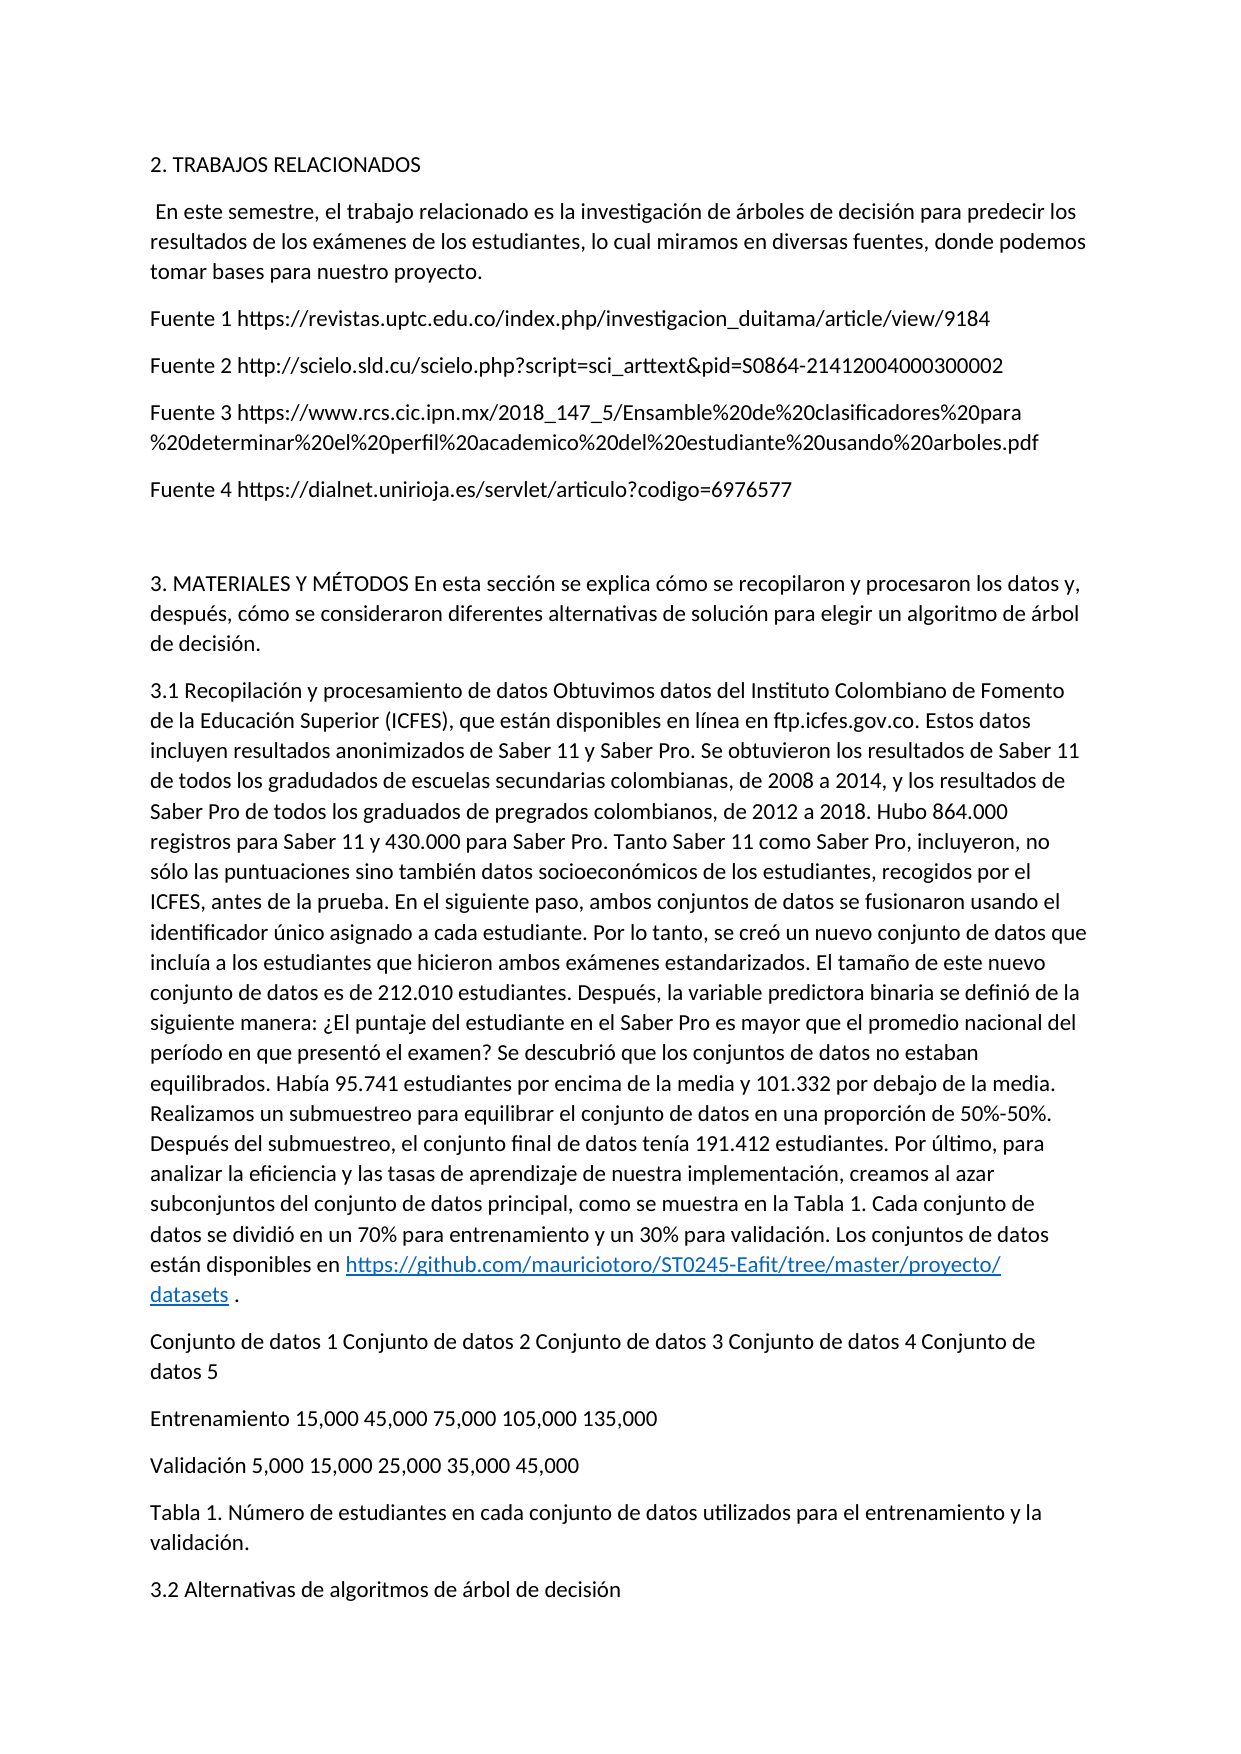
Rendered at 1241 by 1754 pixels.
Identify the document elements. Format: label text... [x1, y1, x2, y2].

text Fuente 3 https://www.rcs.cic.ipn.mx/2018_147_5/Ensamble%20de%20clasificadores%20para%20determinar%20el%20perfil%20academico%20del%20estudiante%20usando%20arboles.pdf [150, 398, 1090, 456]
text 3.2 Alternativas de algoritmos de árbol de decisión [150, 1575, 1090, 1603]
text 2. TRABAJOS RELACIONADOS [150, 150, 1090, 178]
text Conjunto de datos 1 Conjunto de datos 2 Conjunto de datos 3 Conjunto de datos 4 Conjunto de datos 5 [150, 1327, 1090, 1385]
text 3.1 Recopilación y procesamiento de datos Obtuvimos datos del Instituto Colombiano de Fomento de la Educación Superior (ICFES), que están disponibles en línea en ftp.icfes.gov.co. Estos datos incluyen resultados anonimizados de Saber 11 y Saber Pro. Se obtuvieron los resultados de Saber 11 de todos los gradudados de escuelas secundarias colombianas, de 2008 a 2014, y los resultados de Saber Pro de todos los graduados de pregrados colombianos, de 2012 a 2018. Hubo 864.000 registros para Saber 11 y 430.000 para Saber Pro. Tanto Saber 11 como Saber Pro, incluyeron, no sólo las puntuaciones sino también datos socioeconómicos de los estudiantes, recogidos por el ICFES, antes de la prueba. En el siguiente paso, ambos conjuntos de datos se fusionaron usando el identificador único asignado a cada estudiante. Por lo tanto, se creó un nuevo conjunto de datos que incluía a los estudiantes que hicieron ambos exámenes estandarizados. El tamaño de este nuevo conjunto de datos es de 212.010 estudiantes. Después, la variable predictora binaria se definió de la siguiente manera: ¿El puntaje del estudiante en el Saber Pro es mayor que el promedio nacional del período en que presentó el examen? Se descubrió que los conjuntos de datos no estaban equilibrados. Había 95.741 estudiantes por encima de la media y 101.332 por debajo de la media. Realizamos un submuestreo para equilibrar el conjunto de datos en una proporción de 50%-50%. Después del submuestreo, el conjunto final de datos tenía 191.412 estudiantes. Por último, para analizar la eficiencia y las tasas de aprendizaje de nuestra implementación, creamos al azar subconjuntos del conjunto de datos principal, como se muestra en la Tabla 1. Cada conjunto de datos se dividió en un 70% para entrenamiento y un 30% para validación. Los conjuntos de datos están disponibles en https://github.com/mauriciotoro/ST0245-Eafit/tree/master/proyecto/datasets . [150, 676, 1090, 1308]
text Tabla 1. Número de estudiantes en cada conjunto de datos utilizados para el entrenamiento y la validación. [150, 1498, 1090, 1556]
text Fuente 4 https://dialnet.unirioja.es/servlet/articulo?codigo=6976577 [150, 475, 1090, 503]
text Validación 5,000 15,000 25,000 35,000 45,000 [150, 1451, 1090, 1479]
text 3. MATERIALES Y MÉTODOS En esta sección se explica cómo se recopilaron y procesaron los datos y, después, cómo se consideraron diferentes alternativas de solución para elegir un algoritmo de árbol de decisión. [150, 569, 1090, 657]
text Fuente 1 https://revistas.uptc.edu.co/index.php/investigacion_duitama/article/view/9184 [150, 304, 1090, 332]
text Fuente 2 http://scielo.sld.cu/scielo.php?script=sci_arttext&pid=S0864-21412004000300002 [150, 351, 1090, 379]
text Entrenamiento 15,000 45,000 75,000 105,000 135,000 [150, 1404, 1090, 1432]
text En este semestre, el trabajo relacionado es la investigación de árboles de decisión para predecir los resultados de los exámenes de los estudiantes, lo cual miramos en diversas fuentes, donde podemos tomar bases para nuestro proyecto. [150, 197, 1090, 285]
